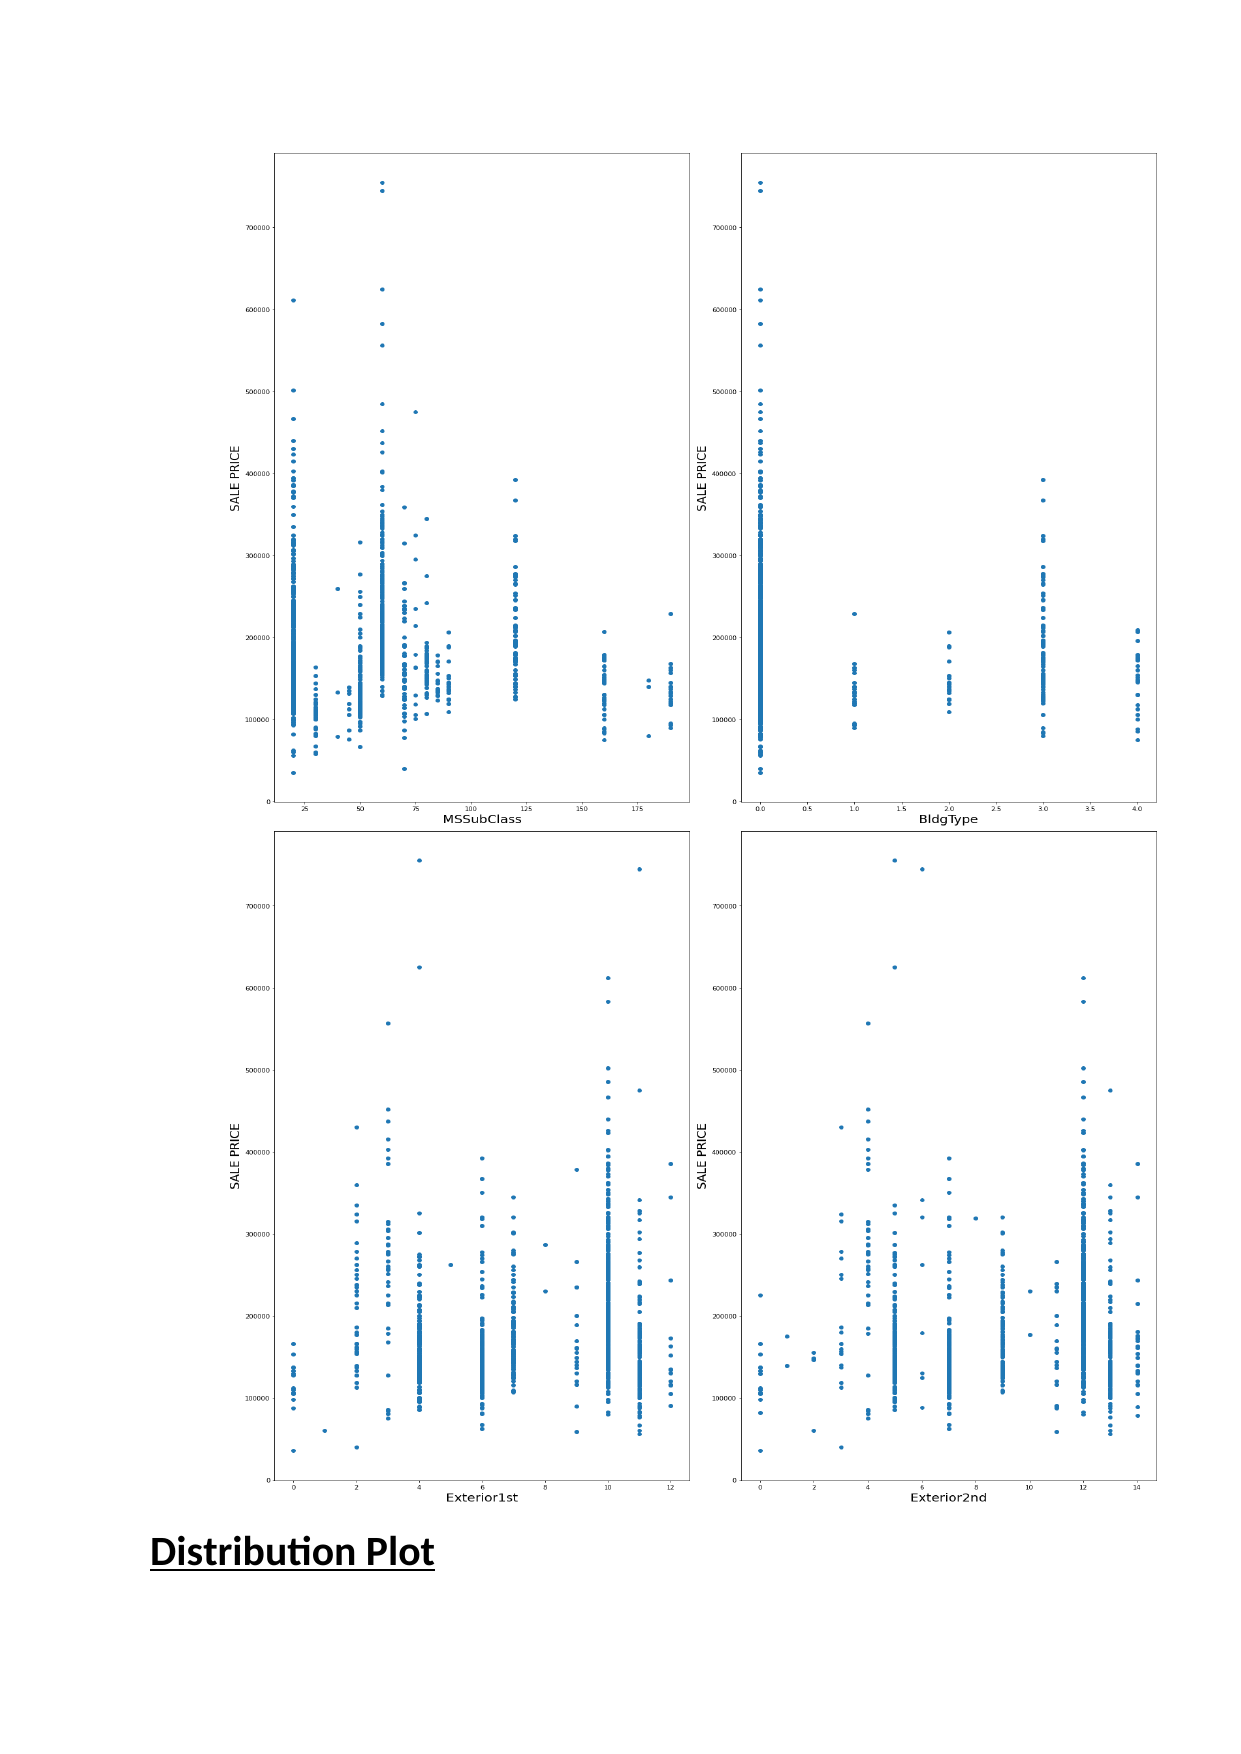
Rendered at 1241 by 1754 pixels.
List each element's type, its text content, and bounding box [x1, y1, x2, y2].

text Distribution Plot [150, 1525, 1090, 1576]
picture [225, 150, 1160, 1507]
